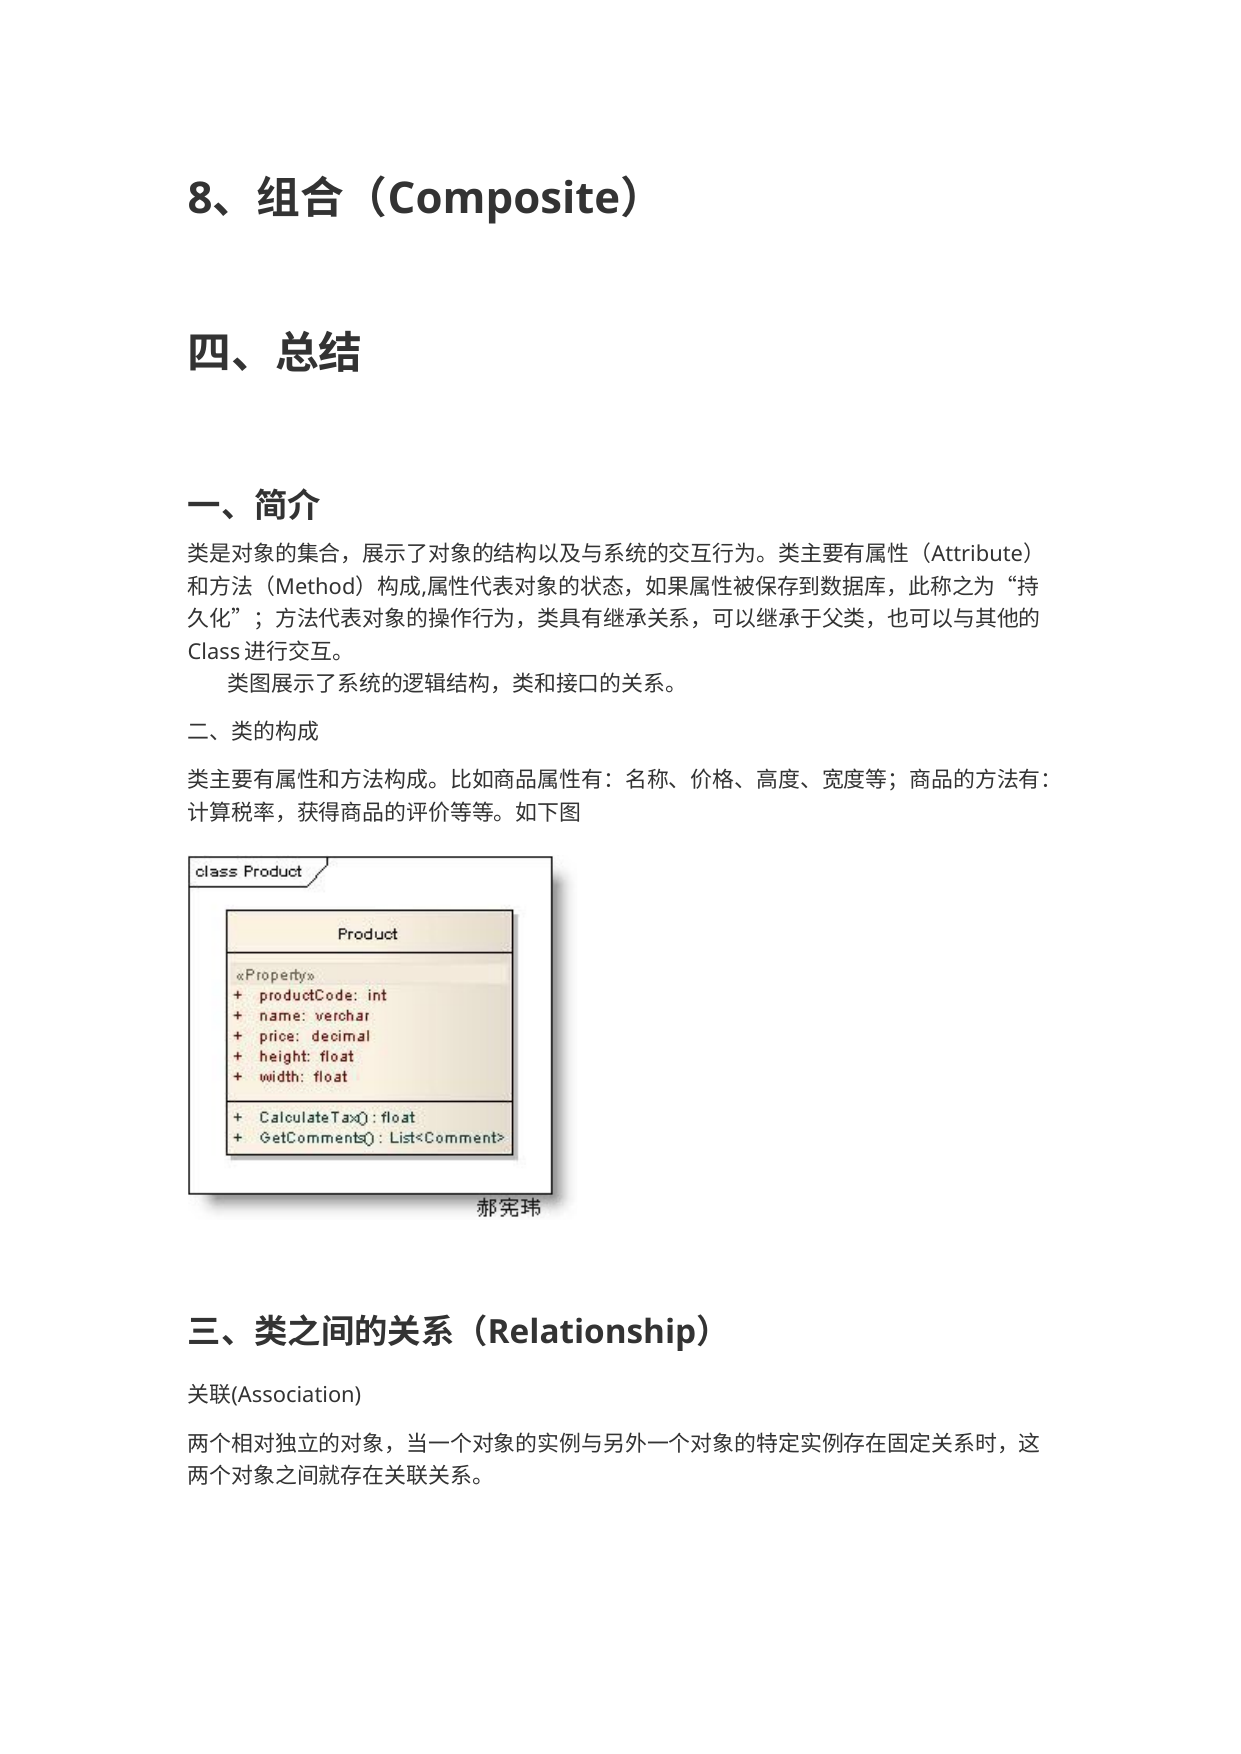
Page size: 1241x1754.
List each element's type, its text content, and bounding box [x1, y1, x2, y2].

text 类是对象的集合，展示了对象的结构以及与系统的交互行为。类主要有属性（Attribute）和方法（Method）构成,属性代表对象的状态，如果属性被保存到数据库，此称之为“持久化”；方法代表对象的操作行为，类具有继承关系，可以继承于父类，也可以与其他的Class进行交互。 [187, 536, 1053, 666]
picture [187, 855, 578, 1220]
subtitle 一、简介 [187, 471, 1053, 536]
text 类图展示了系统的逻辑结构，类和接口的关系。 [187, 666, 1053, 698]
subtitle 三、类之间的关系（Relationship） [187, 1296, 1053, 1361]
text 两个相对独立的对象，当一个对象的实例与另外一个对象的特定实例存在固定关系时，这两个对象之间就存在关联关系。 [187, 1425, 1053, 1490]
text 关联(Association) [187, 1377, 1053, 1409]
text 类主要有属性和方法构成。比如商品属性有：名称、价格、高度、宽度等；商品的方法有：计算税率，获得商品的评价等等。如下图 [187, 762, 1053, 827]
subtitle 8、组合（Composite） [187, 162, 1053, 227]
subtitle 四、总结 [187, 317, 1053, 382]
text 二、类的构成 [187, 714, 1053, 746]
